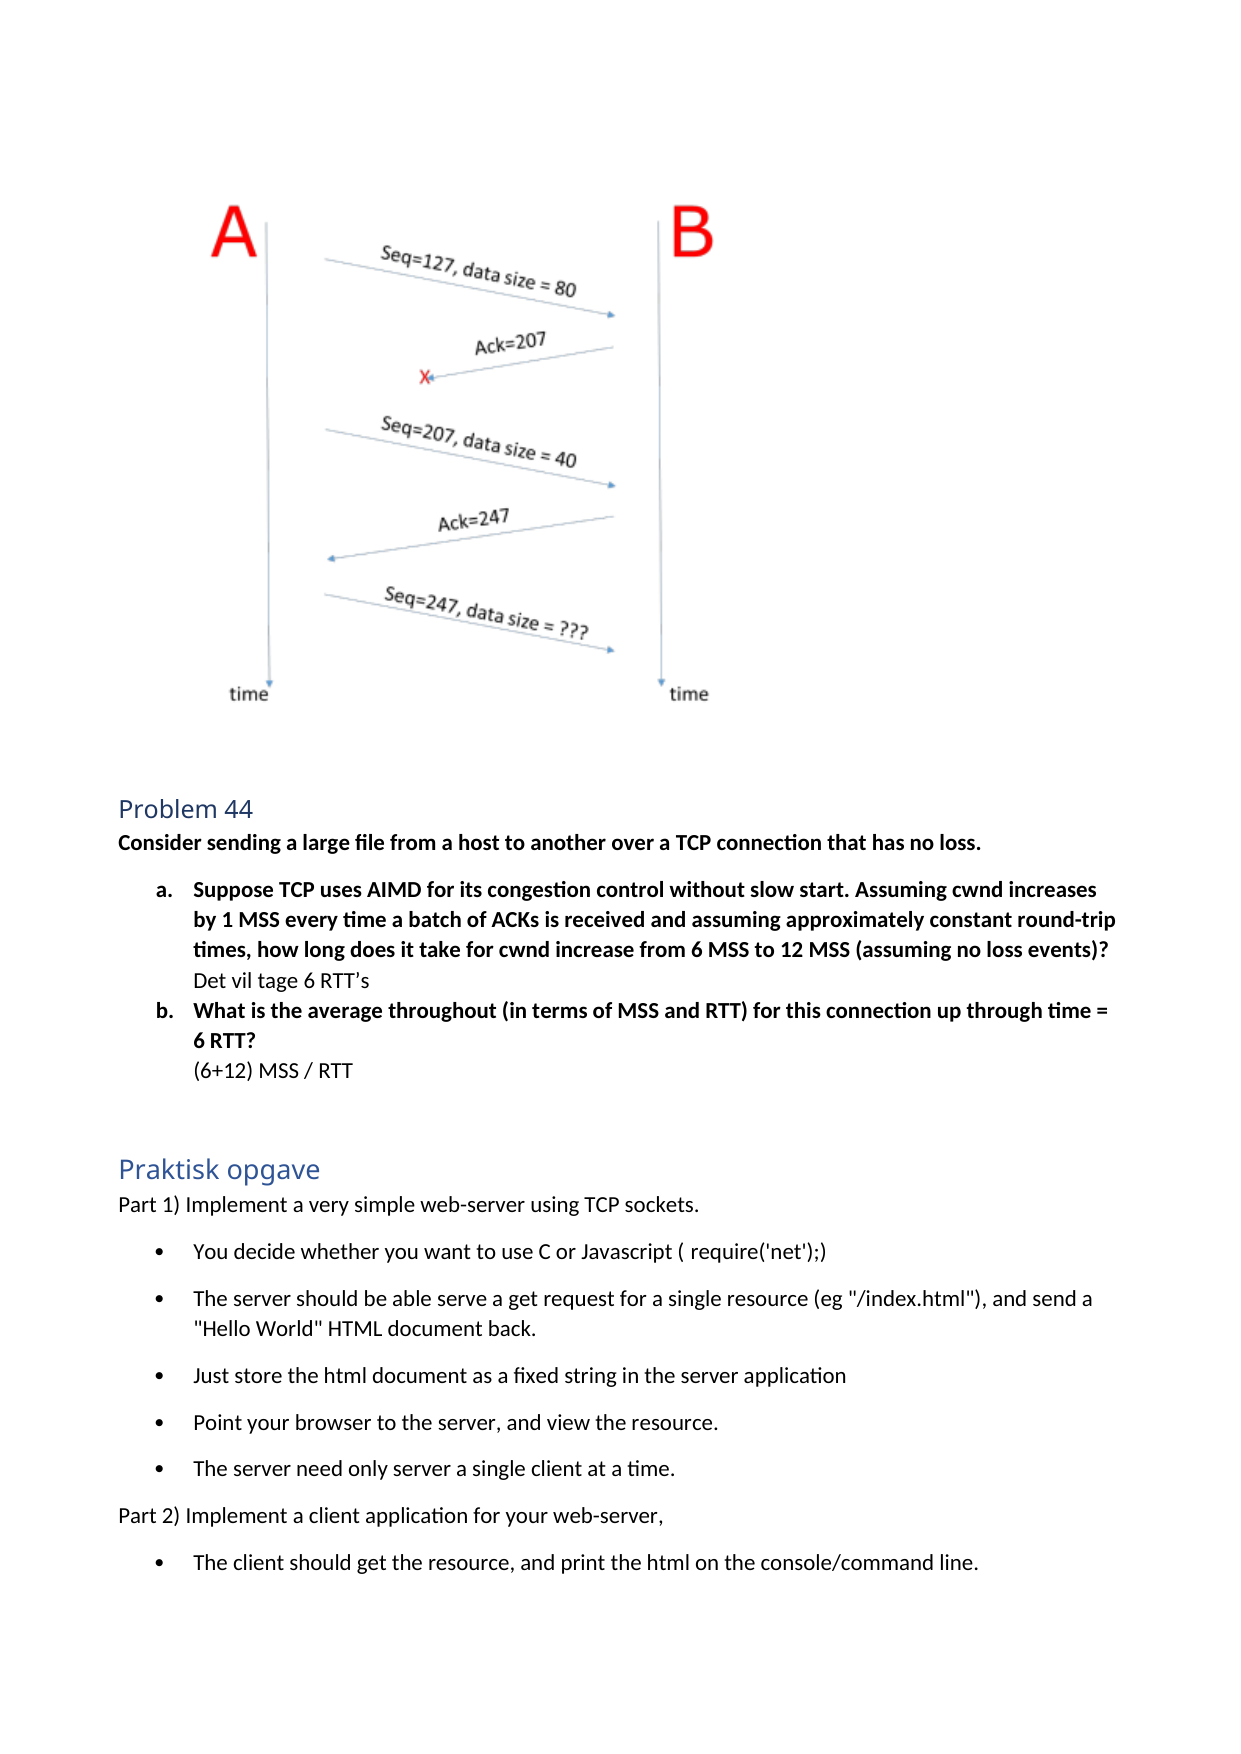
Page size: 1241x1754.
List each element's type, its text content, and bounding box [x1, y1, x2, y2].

list Det vil tage 6 RTT’s [193, 966, 1122, 994]
subtitle Praktisk opgave [118, 1150, 1122, 1187]
list Just store the html document as a fixed string in the server application [156, 1361, 1122, 1389]
list You decide whether you want to use C or Javascript ( require('net');) [156, 1237, 1122, 1265]
text Part 2) Implement a client application for your web-server, [118, 1501, 1122, 1529]
list The server need only server a single client at a time. [156, 1454, 1122, 1482]
picture [193, 177, 739, 726]
subtitle Problem 44 [118, 791, 1122, 826]
list What is the average throughout (in terms of MSS and RTT) for this connection up through time = 6 RTT? [156, 996, 1122, 1054]
text Part 1) Implement a very simple web-server using TCP sockets. [118, 1190, 1122, 1218]
list The server should be able serve a get request for a single resource (eg "/index.html"), and send a "Hello World" HTML document back. [156, 1284, 1122, 1342]
list (6+12) MSS / RTT [193, 1056, 1122, 1084]
list The client should get the resource, and print the html on the console/command line. [156, 1548, 1122, 1576]
text Consider sending a large file from a host to another over a TCP connection that has no loss. [118, 828, 1122, 856]
list Point your browser to the server, and view the resource. [156, 1408, 1122, 1436]
list Suppose TCP uses AIMD for its congestion control without slow start. Assuming cwnd increases by 1 MSS every time a batch of ACKs is received and assuming approximately constant round-trip times, how long does it take for cwnd increase from 6 MSS to 12 MSS (assuming no loss events)? [156, 875, 1122, 963]
